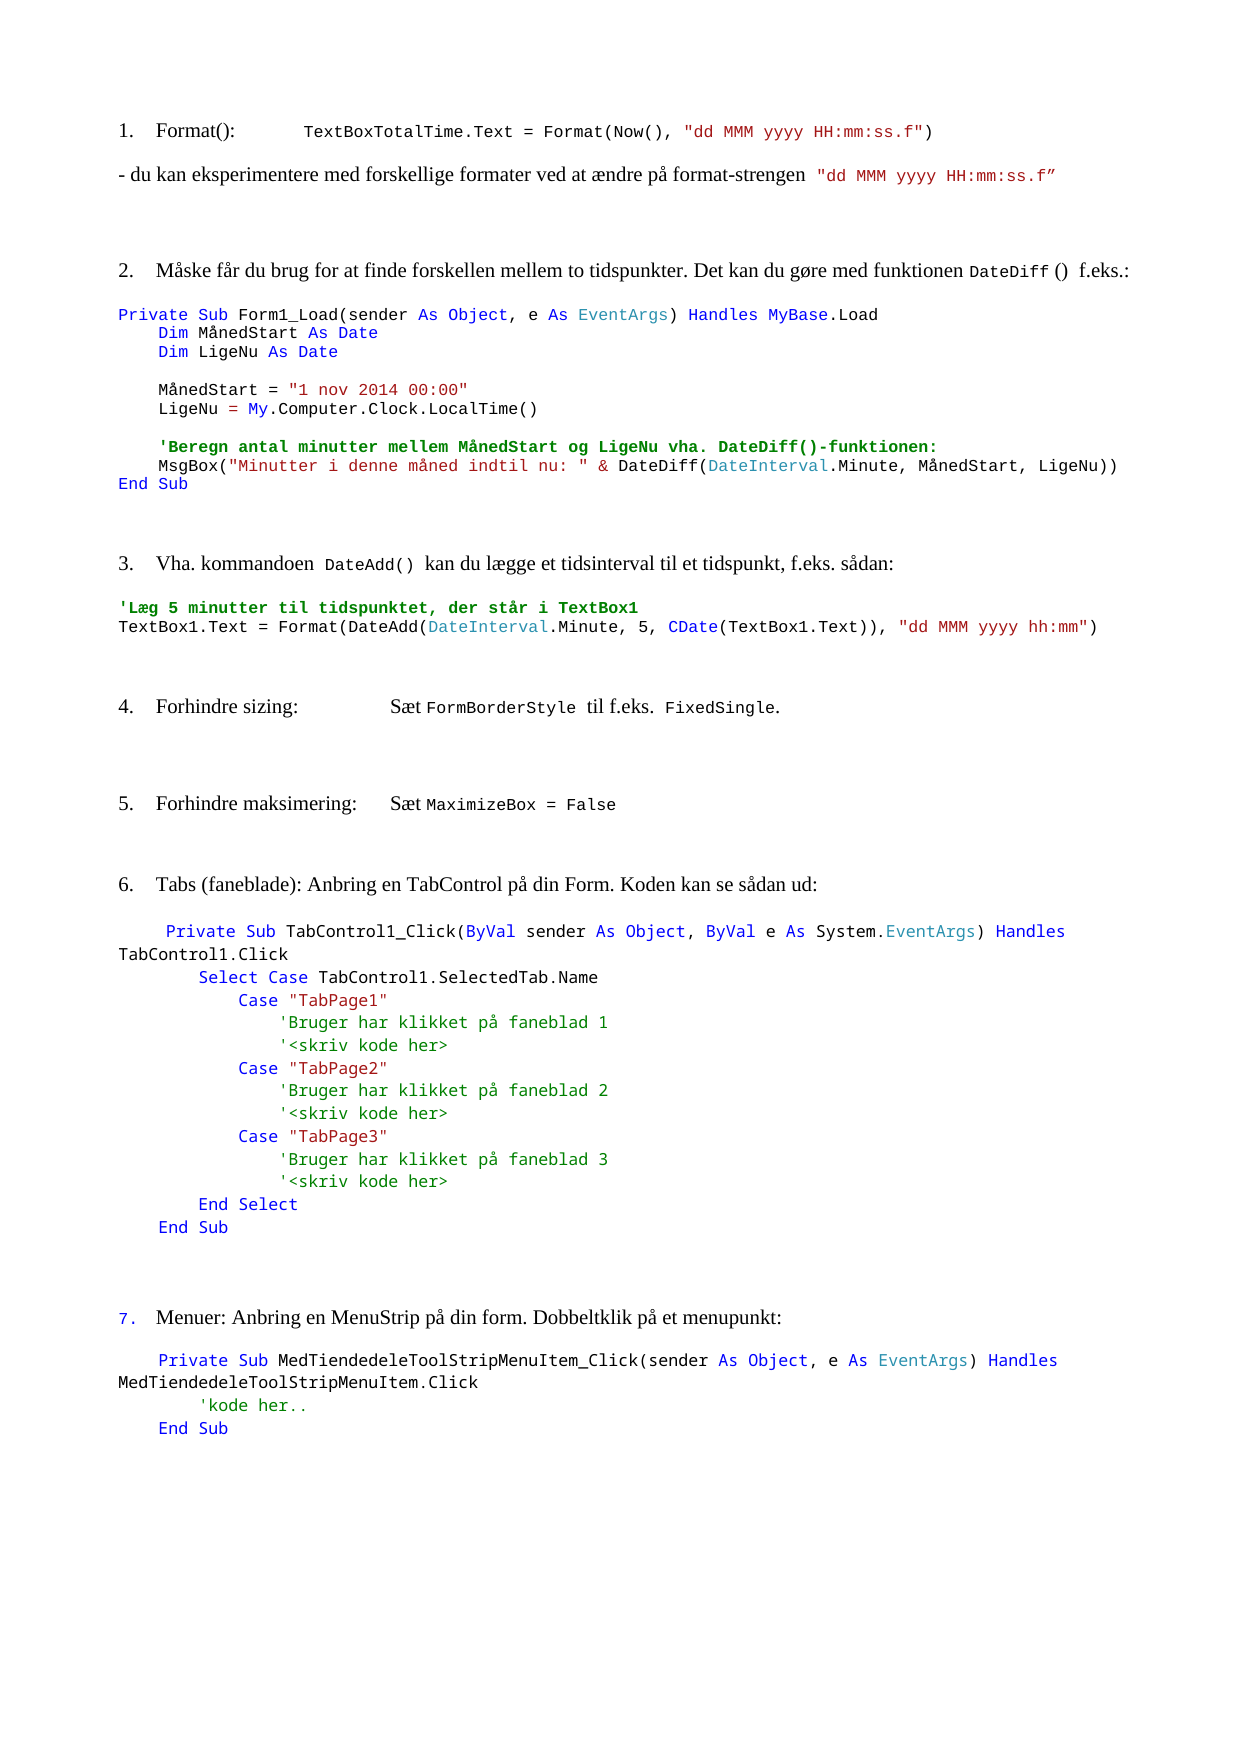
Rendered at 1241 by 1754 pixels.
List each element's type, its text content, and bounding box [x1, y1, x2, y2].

text - du kan eksperimentere med forskellige formater ved at ændre på format-strengen "dd MMM yyyy HH:mm:ss.f” [118, 161, 1181, 186]
text 'Bruger har klikket på faneblad 1 [118, 1011, 1181, 1033]
list Menuer: Anbring en MenuStrip på din form. Dobbeltklik på et menupunkt: [118, 1305, 1181, 1329]
text Select Case TabControl1.SelectedTab.Name [118, 965, 1181, 988]
text '<skriv kode her> [118, 1033, 1181, 1056]
text Case "TabPage3" [118, 1124, 1181, 1147]
list Forhindre sizing: Sæt FormBorderStyle til f.eks. FixedSingle. [118, 694, 1181, 719]
text '<skriv kode her> [118, 1170, 1181, 1192]
text MånedStart = "1 nov 2014 00:00" [118, 382, 1181, 401]
list Vha. kommandoen DateAdd() kan du lægge et tidsinterval til et tidspunkt, f.eks. sådan: [118, 551, 1181, 576]
text LigeNu = My.Computer.Clock.LocalTime() [118, 401, 1181, 419]
text '<skriv kode her> [118, 1102, 1181, 1124]
text 'Bruger har klikket på faneblad 2 [118, 1079, 1181, 1102]
list Format(): TextBoxTotalTime.Text = Format(Now(), "dd MMM yyyy HH:mm:ss.f") [118, 118, 1181, 143]
text Private Sub MedTiendedeleToolStripMenuItem_Click(sender As Object, e As EventArgs) Handles MedTiendedeleToolStripMenuItem.Click [118, 1348, 1181, 1394]
text Dim MånedStart As Date [118, 325, 1181, 344]
text Dim LigeNu As Date [118, 344, 1181, 363]
text MsgBox("Minutter i denne måned indtil nu: " & DateDiff(DateInterval.Minute, MånedStart, LigeNu)) [118, 457, 1181, 476]
list Måske får du brug for at finde forskellen mellem to tidspunkter. Det kan du gøre med funktionen DateDiff () f.eks.: [118, 258, 1181, 283]
text Private Sub TabControl1_Click(ByVal sender As Object, ByVal e As System.EventArgs) Handles TabControl1.Click [118, 920, 1181, 965]
list Tabs (faneblade): Anbring en TabControl på din Form. Koden kan se sådan ud: [118, 872, 1181, 896]
text TextBox1.Text = Format(DateAdd(DateInterval.Minute, 5, CDate(TextBox1.Text)), "dd MMM yyyy hh:mm") [118, 619, 1181, 638]
text Case "TabPage1" [118, 988, 1181, 1011]
text End Select [118, 1192, 1181, 1215]
text End Sub [118, 1416, 1181, 1439]
text Case "TabPage2" [118, 1056, 1181, 1079]
text 'Bruger har klikket på faneblad 3 [118, 1147, 1181, 1170]
text End Sub [118, 476, 1181, 495]
text Private Sub Form1_Load(sender As Object, e As EventArgs) Handles MyBase.Load [668, 306, 1181, 325]
text 'kode her.. [118, 1394, 1181, 1416]
text 'Læg 5 minutter til tidspunktet, der står i TextBox1 [118, 600, 1181, 619]
text End Sub [118, 1215, 1181, 1238]
text 'Beregn antal minutter mellem MånedStart og LigeNu vha. DateDiff()-funktionen: [118, 438, 1181, 457]
list Forhindre maksimering: Sæt MaximizeBox = False [118, 791, 1181, 815]
